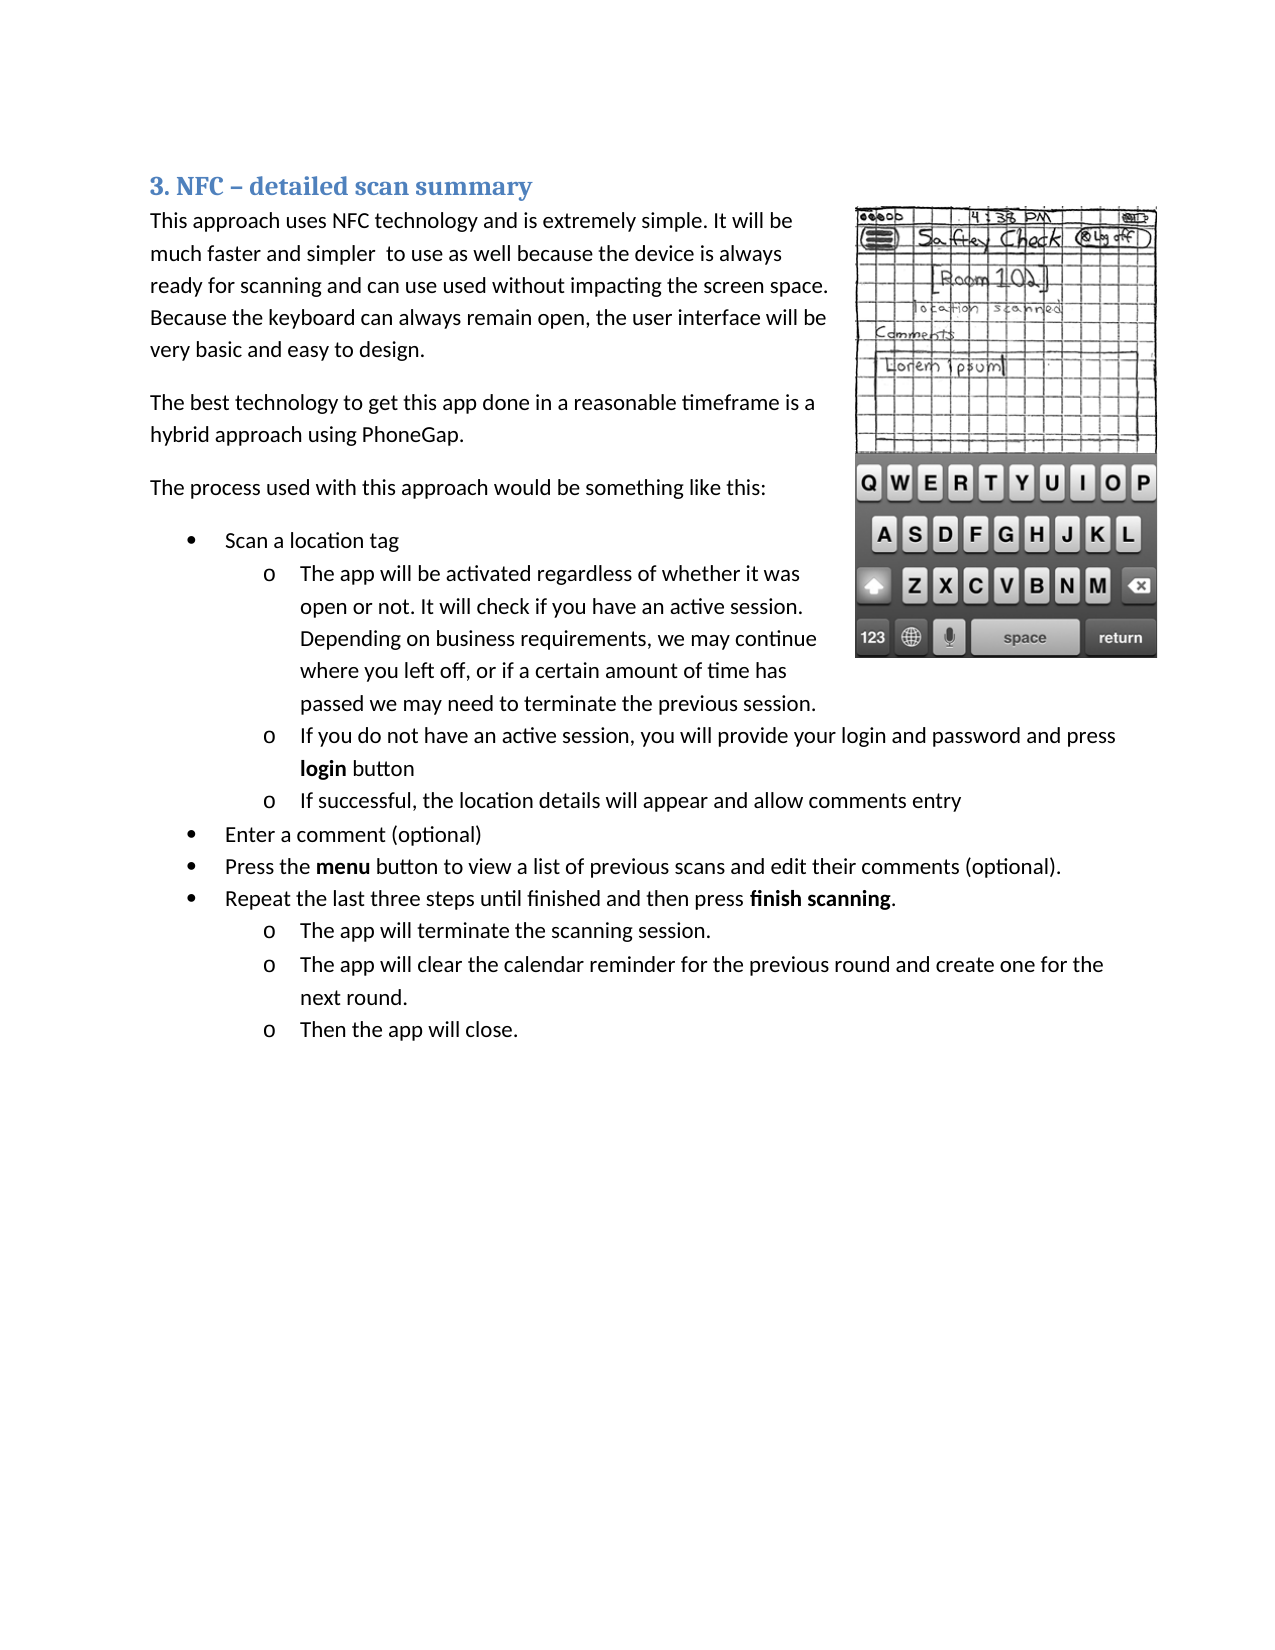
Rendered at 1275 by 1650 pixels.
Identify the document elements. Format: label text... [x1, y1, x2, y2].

list The app will terminate the scanning session. [262, 916, 1125, 946]
list Enter a comment (optional) [187, 820, 1125, 848]
subtitle 3. NFC – detailed scan summary [150, 171, 1125, 202]
list Repeat the last three steps until finished and then press finish scanning. [187, 884, 1125, 912]
list Then the app will close. [262, 1016, 1125, 1045]
text The best technology to get this app done in a reasonable timeframe is a hybrid approach using PhoneGap. [150, 388, 855, 448]
list Scan a location tag [187, 527, 855, 554]
list The app will be activated regardless of whether it was open or not. It will check if you have an active session. Depending on business requirements, we may continue where you left off, or if a certain amount of time has passed we may need to terminate the previous session. [262, 559, 1125, 717]
list Press the menu button to view a list of previous scans and edit their comments (optional). [187, 852, 1125, 880]
text The process used with this approach would be something like this: [150, 473, 855, 502]
list If you do not have an active session, you will provide your login and password and press login button [262, 721, 1125, 782]
list The app will clear the calendar reminder for the previous round and create one for the next round. [262, 950, 1125, 1011]
text This approach uses NFC technology and is extremely simple. It will be much faster and simpler to use as well because the device is always ready for scanning and can use used without impacting the screen space. Because the keyboard can always remain open, the user interface will be very basic and easy to design. [150, 207, 855, 363]
list If successful, the location details will appear and allow comments entry [262, 786, 1125, 816]
